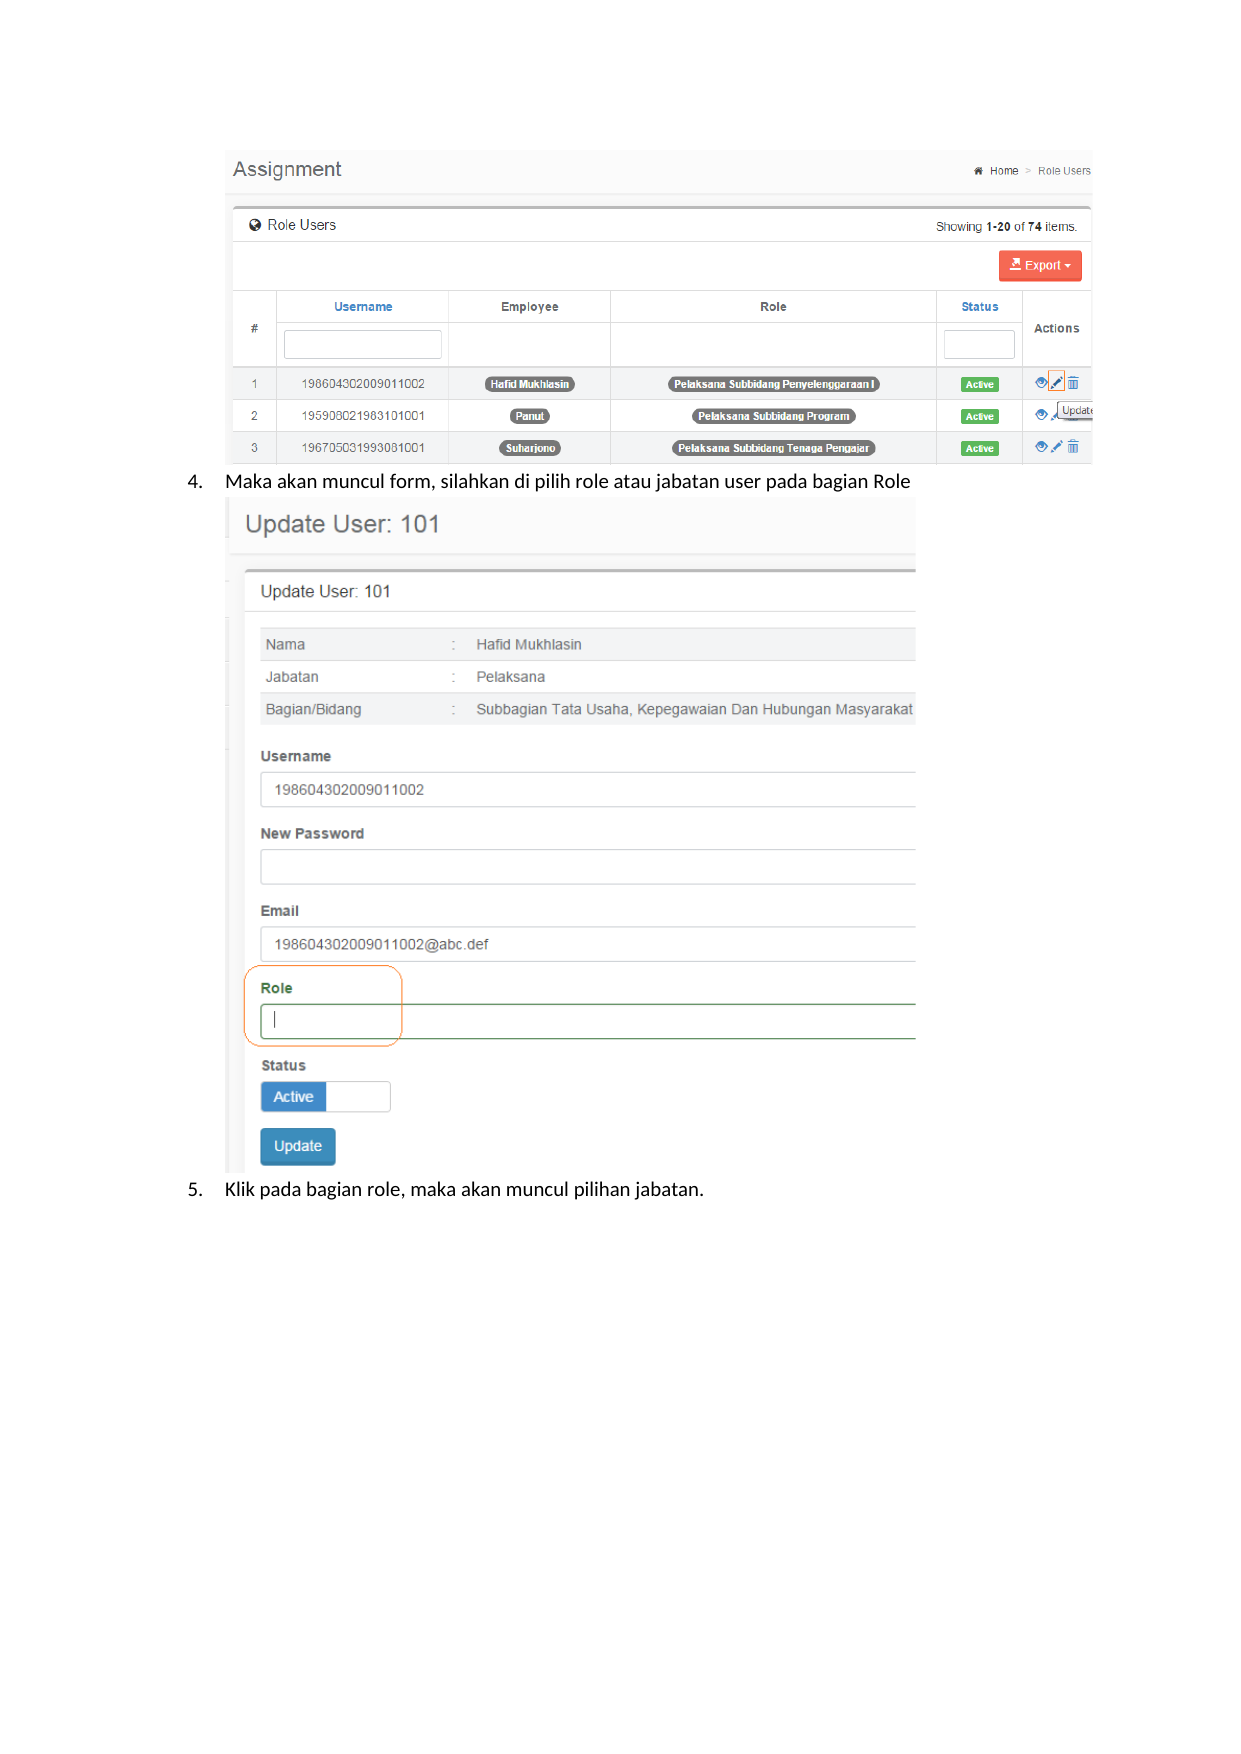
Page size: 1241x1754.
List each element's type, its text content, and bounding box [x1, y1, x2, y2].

picture [225, 150, 1093, 465]
picture [225, 497, 916, 1173]
list Klik pada bagian role, maka akan muncul pilihan jabatan. [187, 1177, 1090, 1202]
